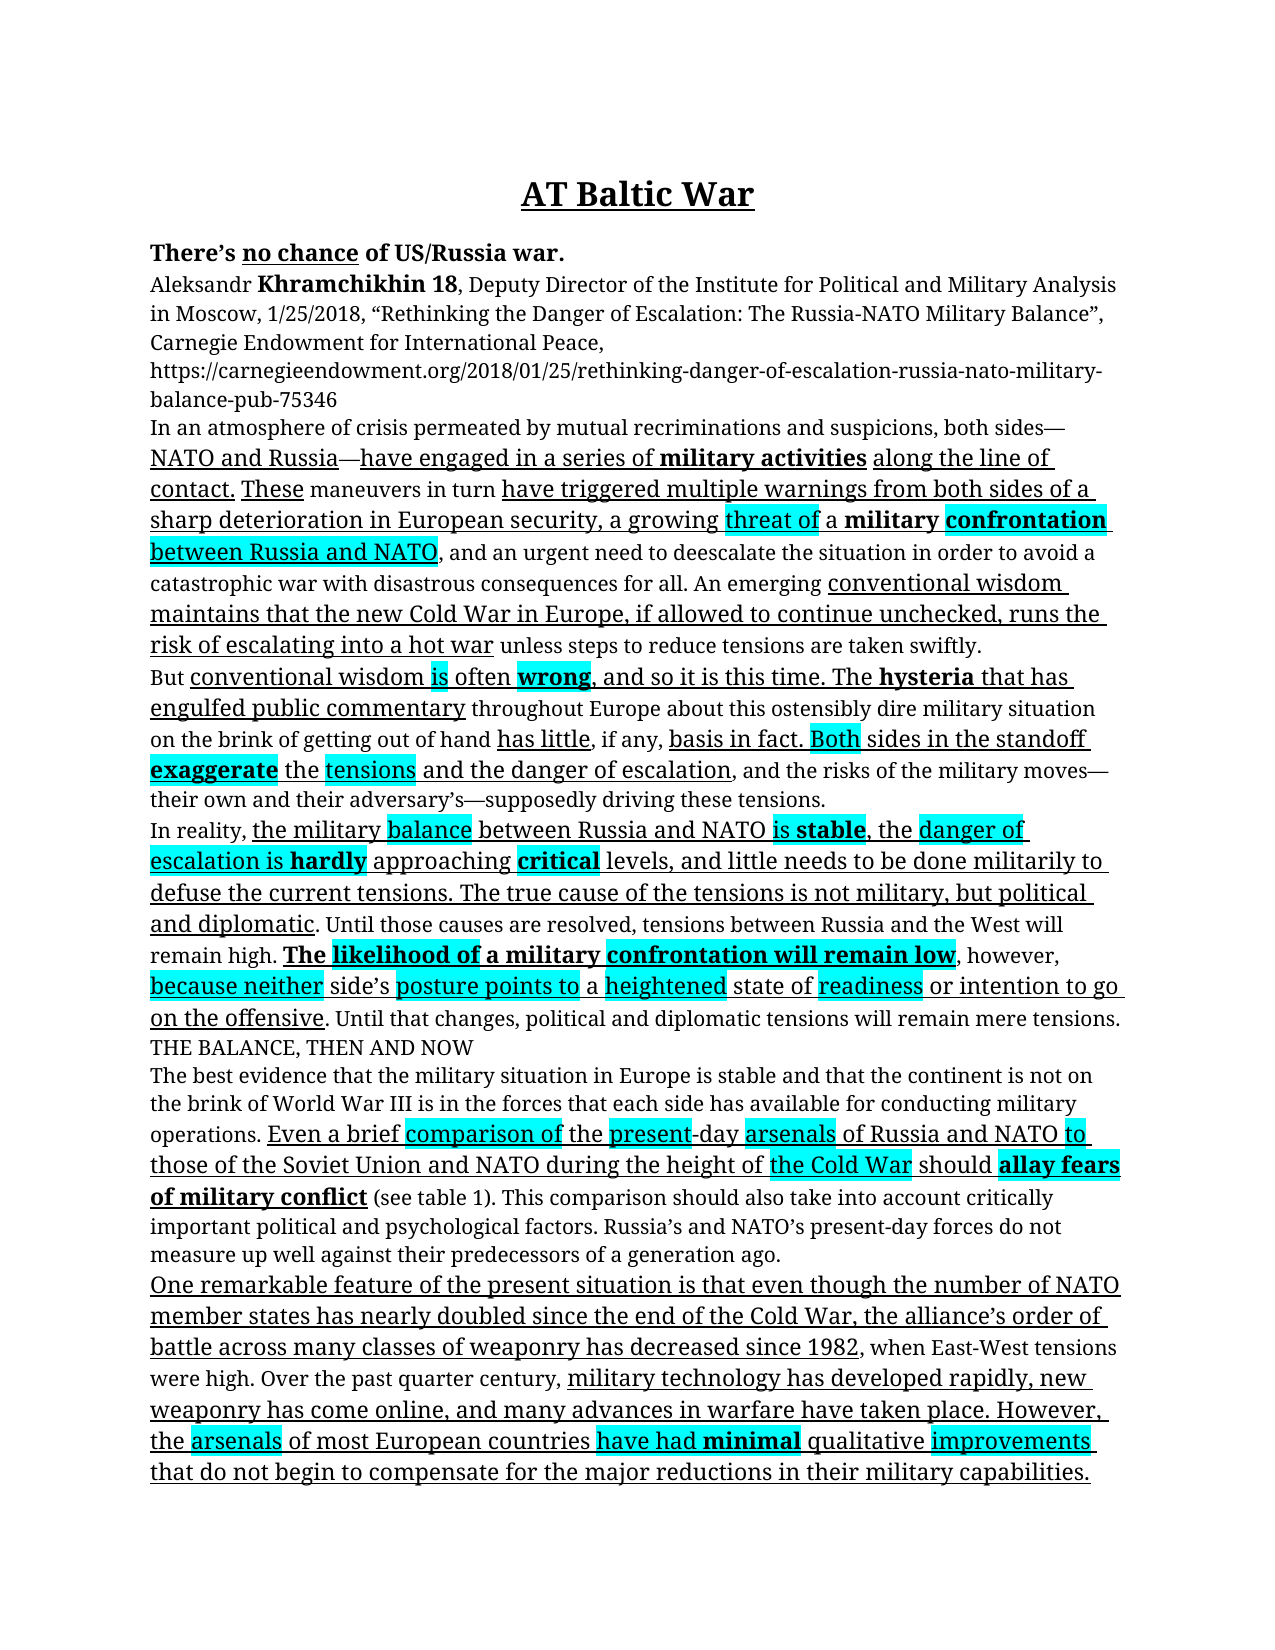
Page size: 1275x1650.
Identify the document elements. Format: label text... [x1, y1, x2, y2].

text In an atmosphere of crisis permeated by mutual recriminations and suspicions, both sides—NATO and Russia—have engaged in a series of military activities along the line of contact. These maneuvers in turn have triggered multiple warnings from both sides of a sharp deterioration in European security, a growing threat of a military confrontation between Russia and NATO, and an urgent need to deescalate the situation in order to avoid a catastrophic war with disastrous consequences for all. An emerging conventional wisdom maintains that the new Cold War in Europe, if allowed to continue unchecked, runs the risk of escalating into a hot war unless steps to reduce tensions are taken swiftly. [150, 413, 1125, 661]
subtitle There’s no chance of US/Russia war. [150, 237, 1125, 268]
text But conventional wisdom is often wrong, and so it is this time. The hysteria that has engulfed public commentary throughout Europe about this ostensibly dire military situation on the brink of getting out of hand has little, if any, basis in fact. Both sides in the standoff exaggerate the tensions and the danger of escalation, and the risks of the military moves—their own and their adversary’s—supposedly driving these tensions. [150, 661, 1125, 814]
text In reality, the military balance between Russia and NATO is stable, the danger of escalation is hardly approaching critical levels, and little needs to be done militarily to defuse the current tensions. The true cause of the tensions is not military, but political and diplomatic. Until those causes are resolved, tensions between Russia and the West will remain high. The likelihood of a military confrontation will remain low, however, because neither side’s posture points to a heightened state of readiness or intention to go on the offensive. Until that changes, political and diplomatic tensions will remain mere tensions. [150, 814, 1125, 997]
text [150, 1269, 1125, 1487]
text Aleksandr Khramchikhin 18, Deputy Director of the Institute for Political and Military Analysis in Moscow, 1/25/2018, “Rethinking the Danger of Escalation: The Russia-NATO Military Balance”, Carnegie Endowment for International Peace, https://carnegieendowment.org/2018/01/25/rethinking-danger-of-escalation-russia-nato-military-balance-pub-75346 [150, 268, 1125, 413]
text THE BALANCE, THEN AND NOW [150, 1033, 1125, 1061]
subtitle AT Baltic War [150, 171, 1125, 216]
text The best evidence that the military situation in Europe is stable and that the continent is not on the brink of World War III is in the forces that each side has available for conducting military operations. Even a brief comparison of the present-day arsenals of Russia and NATO to those of the Soviet Union and NATO during the height of the Cold War should allay fears of military conflict (see table 1). This comparison should also take into account critically important political and psychological factors. Russia’s and NATO’s present-day forces do not measure up well against their predecessors of a generation ago. [150, 1061, 1125, 1269]
